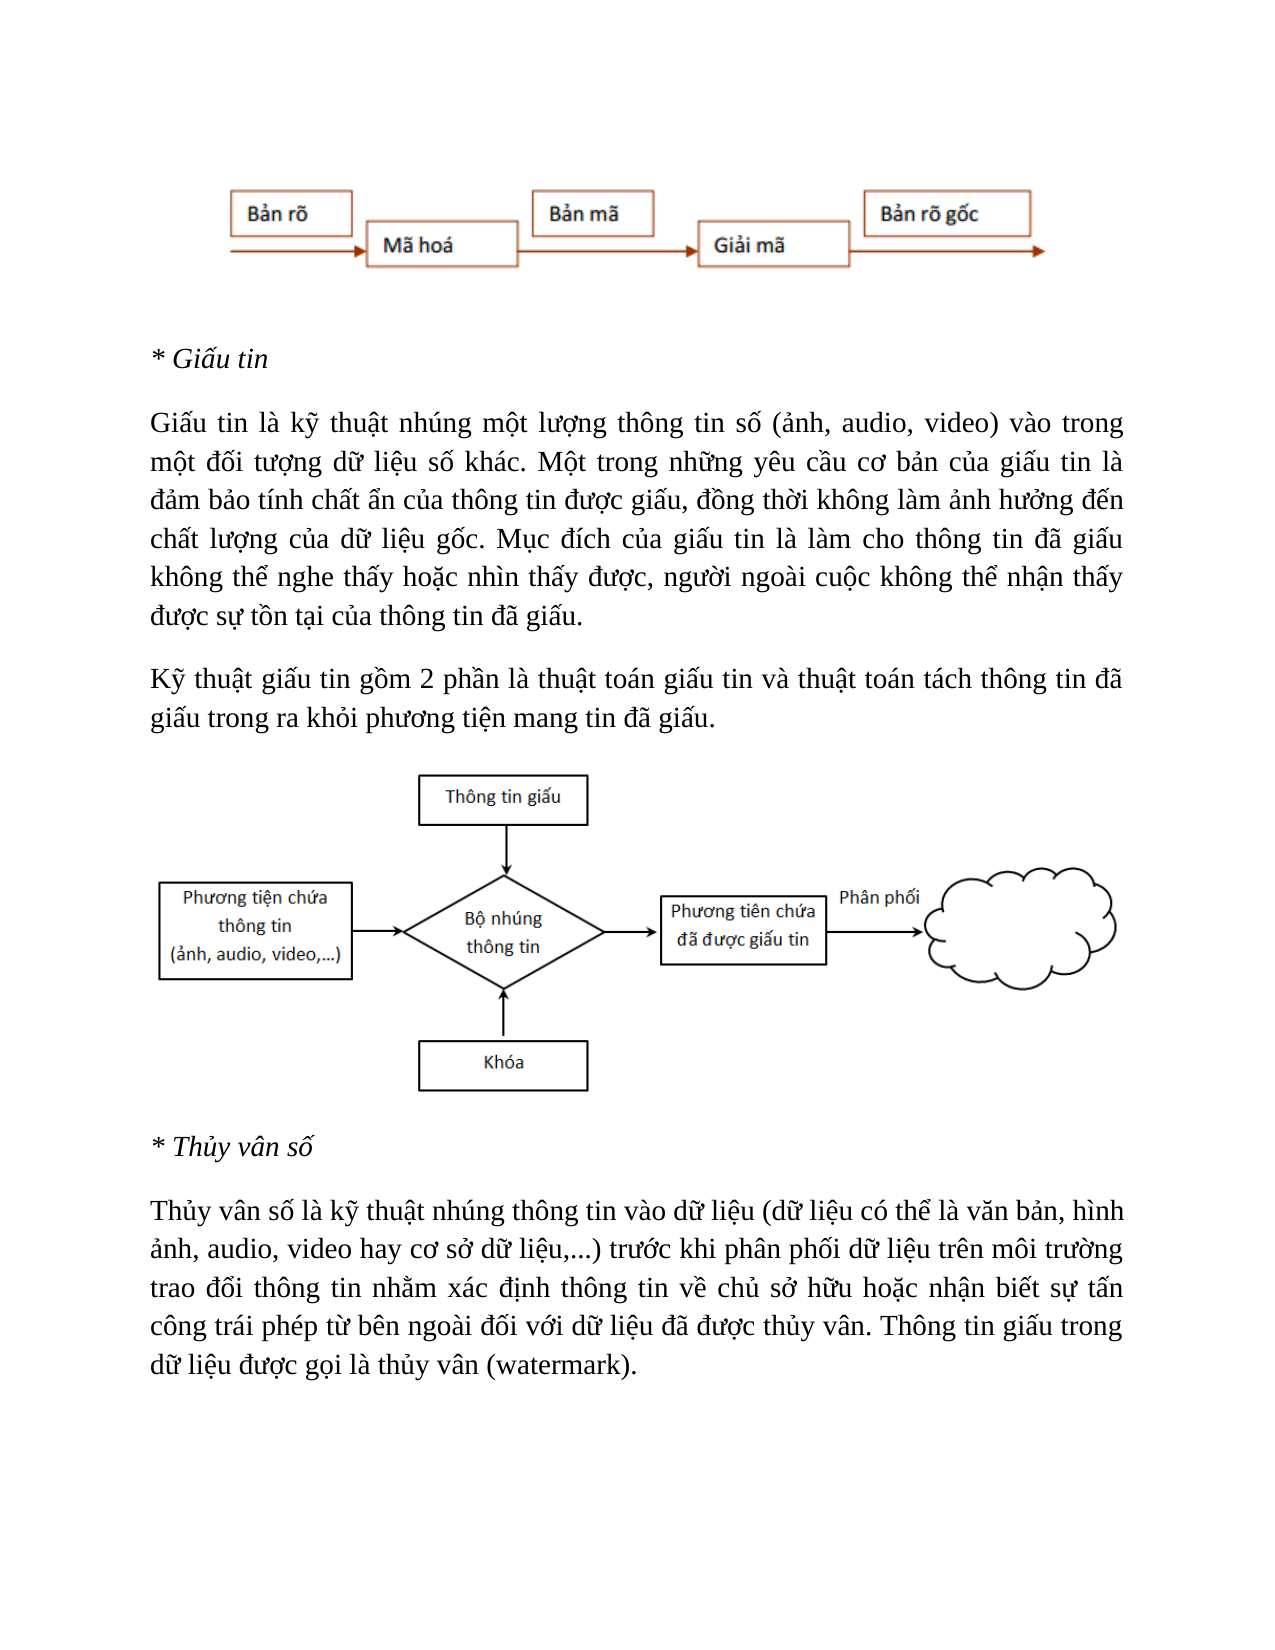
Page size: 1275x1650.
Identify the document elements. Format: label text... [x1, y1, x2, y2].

text Kỹ thuật giấu tin gồm 2 phần là thuật toán giấu tin và thuật toán tách thông tin đã giấu trong ra khỏi phương tiện mang tin đã giấu. [150, 661, 1125, 733]
text * Thủy vân số [150, 1129, 1125, 1163]
text Thủy vân số là kỹ thuật nhúng thông tin vào dữ liệu (dữ liệu có thể là văn bản, hình ảnh, audio, video hay cơ sở dữ liệu,...) trước khi phân phối dữ liệu trên môi trường trao đổi thông tin nhằm xác định thông tin về chủ sở hữu hoặc nhận biết sự tấn công trái phép từ bên ngoài đối với dữ liệu đã được thủy vân. Thông tin giấu trong dữ liệu được gọi là thủy vân (watermark). [150, 1193, 1125, 1380]
text Giấu tin là kỹ thuật nhúng một lượng thông tin số (ảnh, audio, video) vào trong một đối tượng dữ liệu số khác. Một trong những yêu cầu cơ bản của giấu tin là đảm bảo tính chất ẩn của thông tin được giấu, đồng thời không làm ảnh hưởng đến chất lượng của dữ liệu gốc. Mục đích của giấu tin là làm cho thông tin đã giấu không thể nghe thấy hoặc nhìn thấy được, người ngoài cuộc không thể nhận thấy được sự tồn tại của thông tin đã giấu. [150, 405, 1125, 631]
text * Giấu tin [150, 342, 1125, 375]
